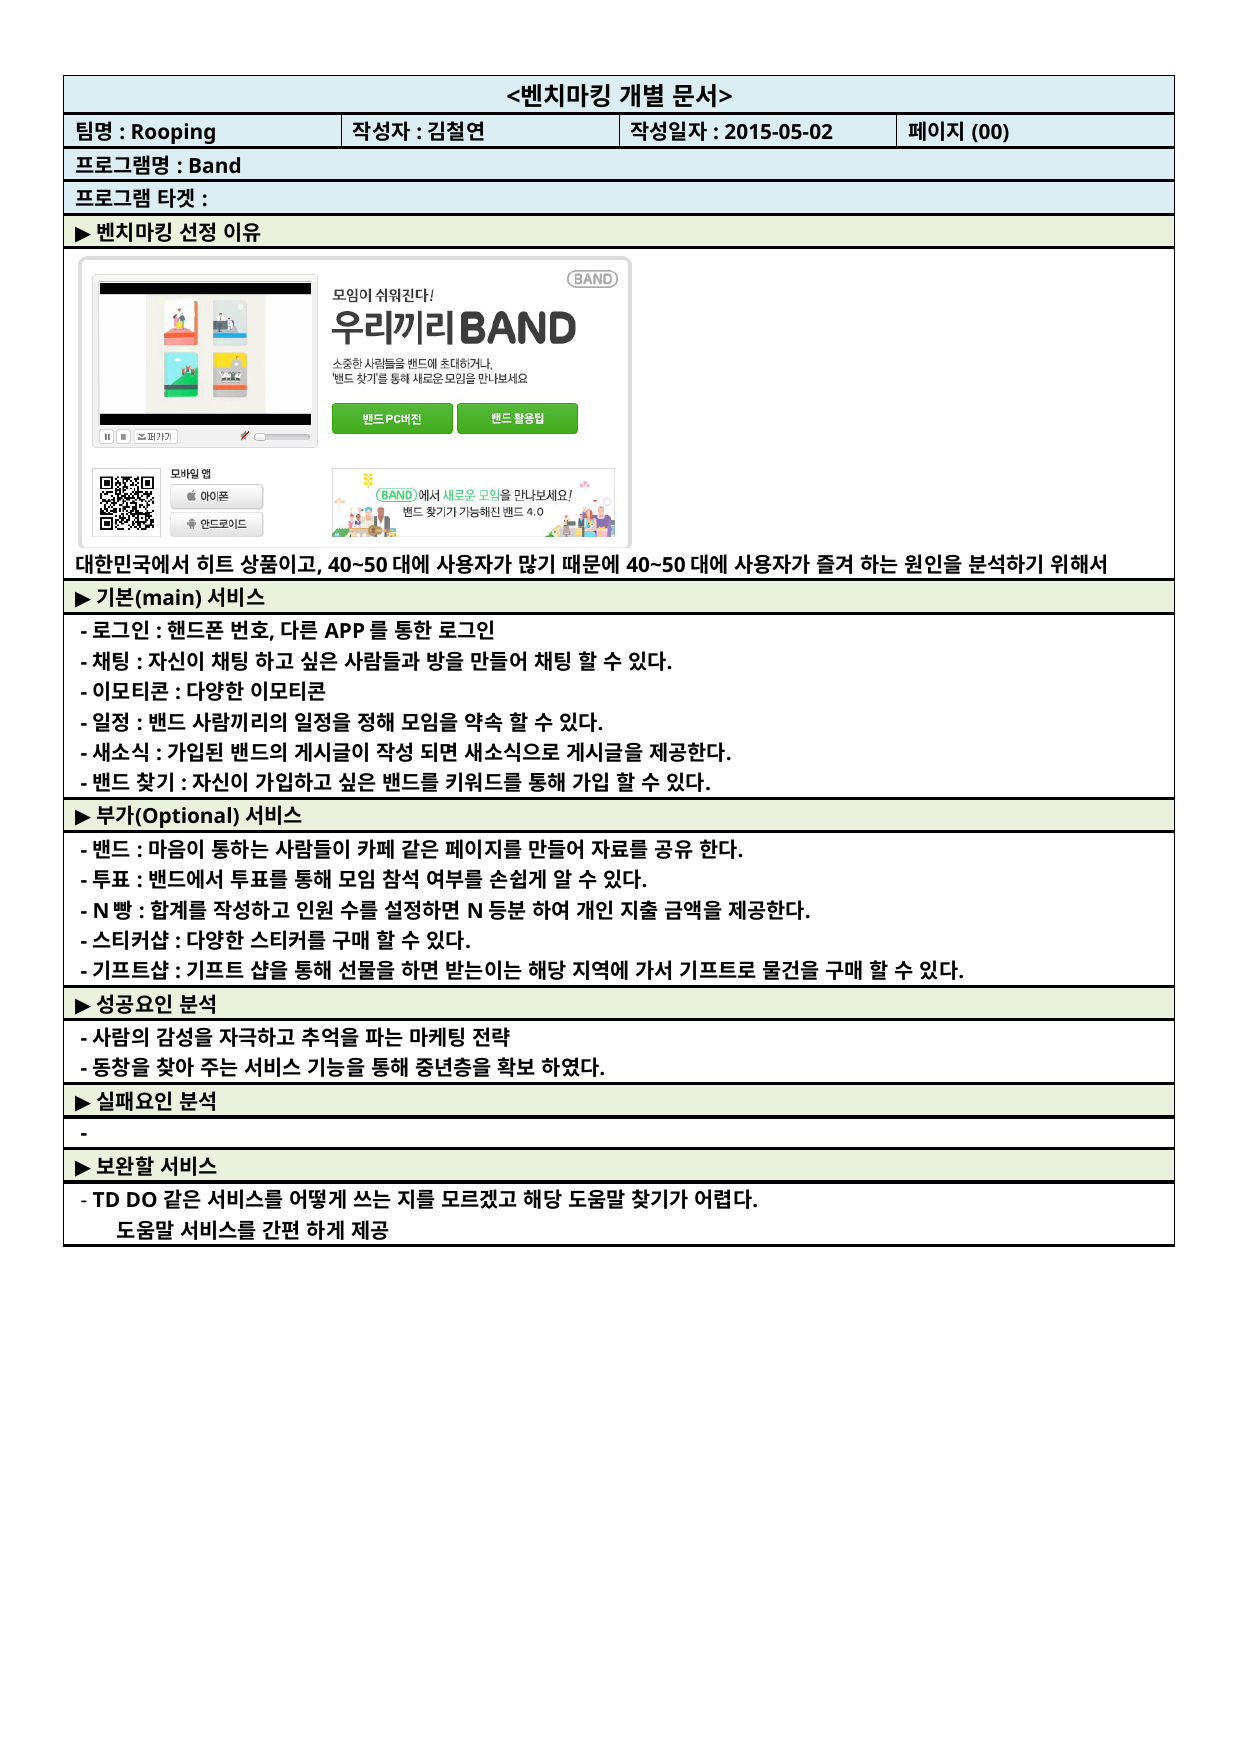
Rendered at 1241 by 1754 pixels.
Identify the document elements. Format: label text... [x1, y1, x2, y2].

table_cell ▶ 벤치마킹 선정 이유 [64, 216, 1174, 246]
table_cell ▶ 실패요인 분석 [64, 1085, 1174, 1115]
table_cell - 사람의 감성을 자극하고 추억을 파는 마케팅 전략 - 동창을 찾아 주는 서비스 기능을 통해 중년층을 확보 하였다. [64, 1021, 1174, 1082]
table_cell ▶ 부가(Optional) 서비스 [64, 800, 1174, 830]
table_header <벤치마킹 개별 문서> [64, 76, 1174, 112]
table_cell - 밴드 : 마음이 통하는 사람들이 카페 같은 페이지를 만들어 자료를 공유 한다. - 투표 : 밴드에서 투표를 통해 모임 참석 여부를 손쉽게 알 수 있다. - N빵 : 합계를 작성하고 인원 수를 설정하면 N등분 하여 개인 지출 금액을 제공한다. - 스티커샵 : 다양한 스티커를 구매 할 수 있다. - 기프트샵 : 기프트 샵을 통해 선물을 하면 받는이는 해당 지역에 가서 기프트로 물건을 구매 할 수 있다. [64, 833, 1174, 985]
table_cell ▶ 기본(main) 서비스 [64, 581, 1174, 612]
table_cell - 로그인 : 핸드폰 번호, 다른 APP를 통한 로그인 - 채팅 : 자신이 채팅 하고 싶은 사람들과 방을 만들어 채팅 할 수 있다. - 이모티콘 : 다양한 이모티콘 - 일정 : 밴드 사람끼리의 일정을 정해 모임을 약속 할 수 있다. - 새소식 : 가입된 밴드의 게시글이 작성 되면 새소식으로 게시글을 제공한다. - 밴드 찾기 : 자신이 가입하고 싶은 밴드를 키워드를 통해 가입 할 수 있다. [64, 615, 1174, 797]
table_cell 작성일자 : 2015-05-02 [620, 115, 896, 146]
table_cell ▶ 성공요인 분석 [64, 988, 1174, 1018]
table_cell 프로그램명 : Band [64, 149, 1174, 179]
table_cell 팀명 : Rooping [64, 115, 341, 146]
picture [75, 249, 635, 548]
table_cell 대한민국에서 히트 상품이고, 40~50대에 사용자가 많기 때문에 40~50대에 사용자가 즐겨 하는 원인을 분석하기 위해서 [64, 249, 1174, 578]
table_cell 작성자 : 김철연 [342, 115, 619, 146]
table_cell - [64, 1119, 1174, 1147]
table_cell 프로그램 타겟 : [64, 182, 1174, 213]
table_cell ▶ 보완할 서비스 [64, 1150, 1174, 1180]
table_cell - TD DO 같은 서비스를 어떻게 쓰는 지를 모르겠고 해당 도움말 찾기가 어렵다. 도움말 서비스를 간편 하게 제공 [64, 1184, 1174, 1244]
table_cell 페이지 (00) [897, 115, 1174, 146]
